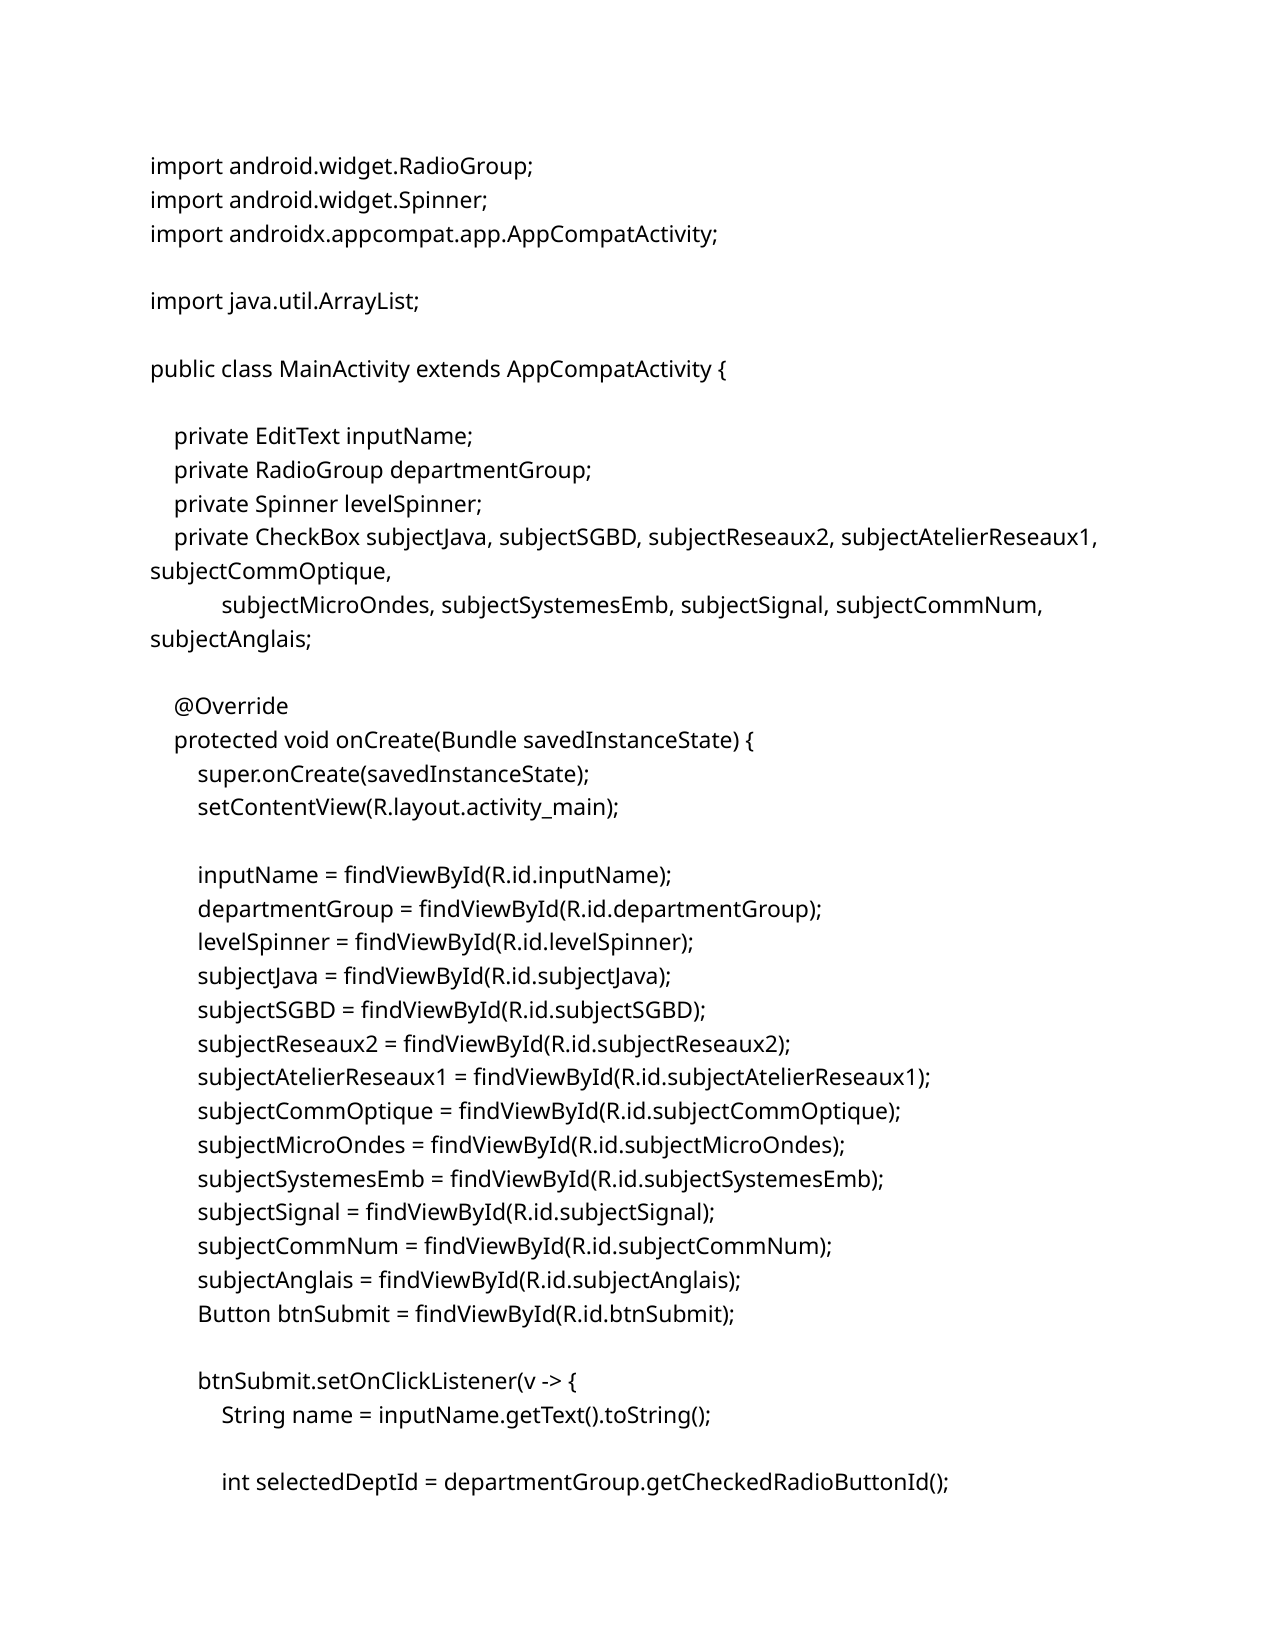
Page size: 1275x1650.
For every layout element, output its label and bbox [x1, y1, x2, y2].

text [150, 150, 1125, 1497]
